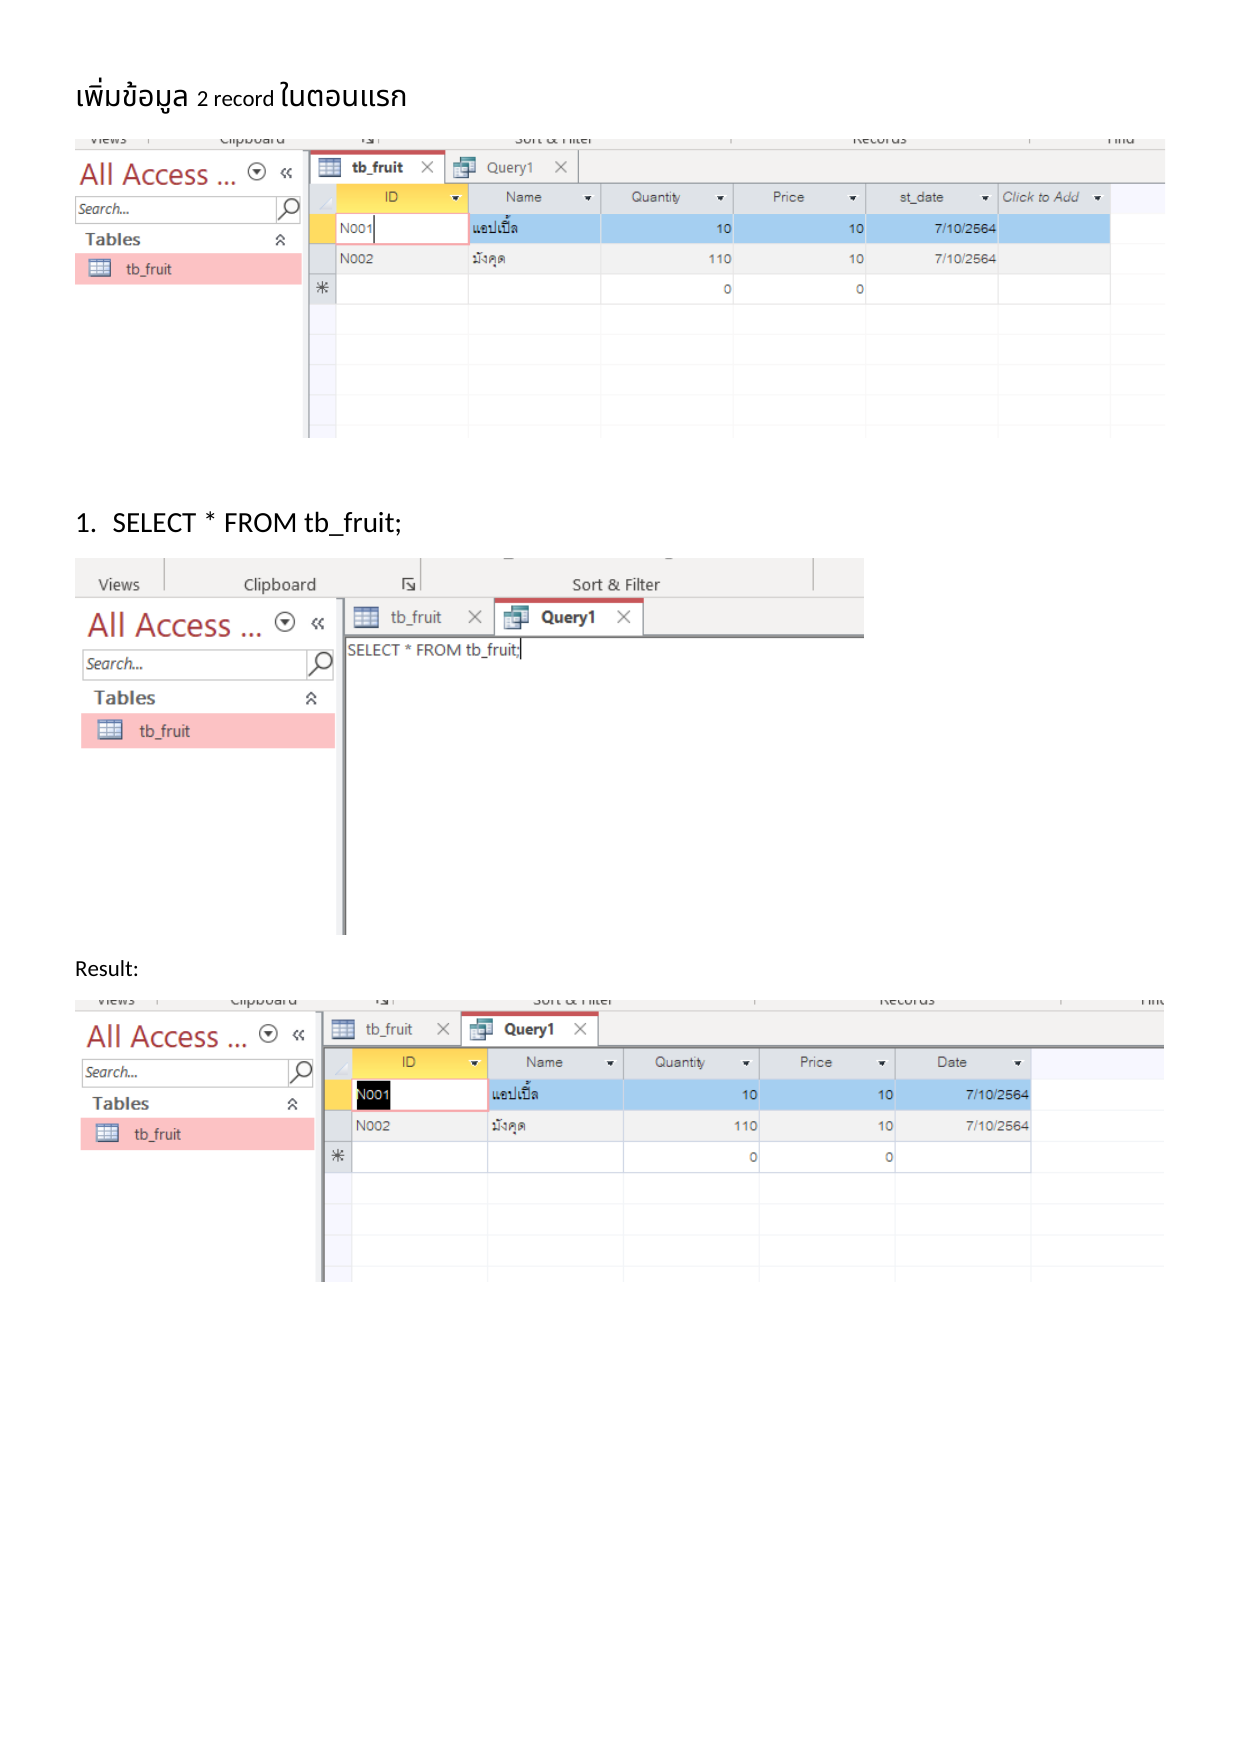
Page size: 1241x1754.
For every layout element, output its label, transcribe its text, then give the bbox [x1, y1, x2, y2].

list SELECT * FROM tb_fruit; [75, 504, 1165, 539]
text Result: [75, 954, 1165, 982]
picture [75, 139, 1166, 438]
picture [75, 558, 864, 935]
picture [75, 1000, 1164, 1282]
text เพิ่มข้อมูล 2 record ในตอนแรก [75, 75, 1165, 119]
